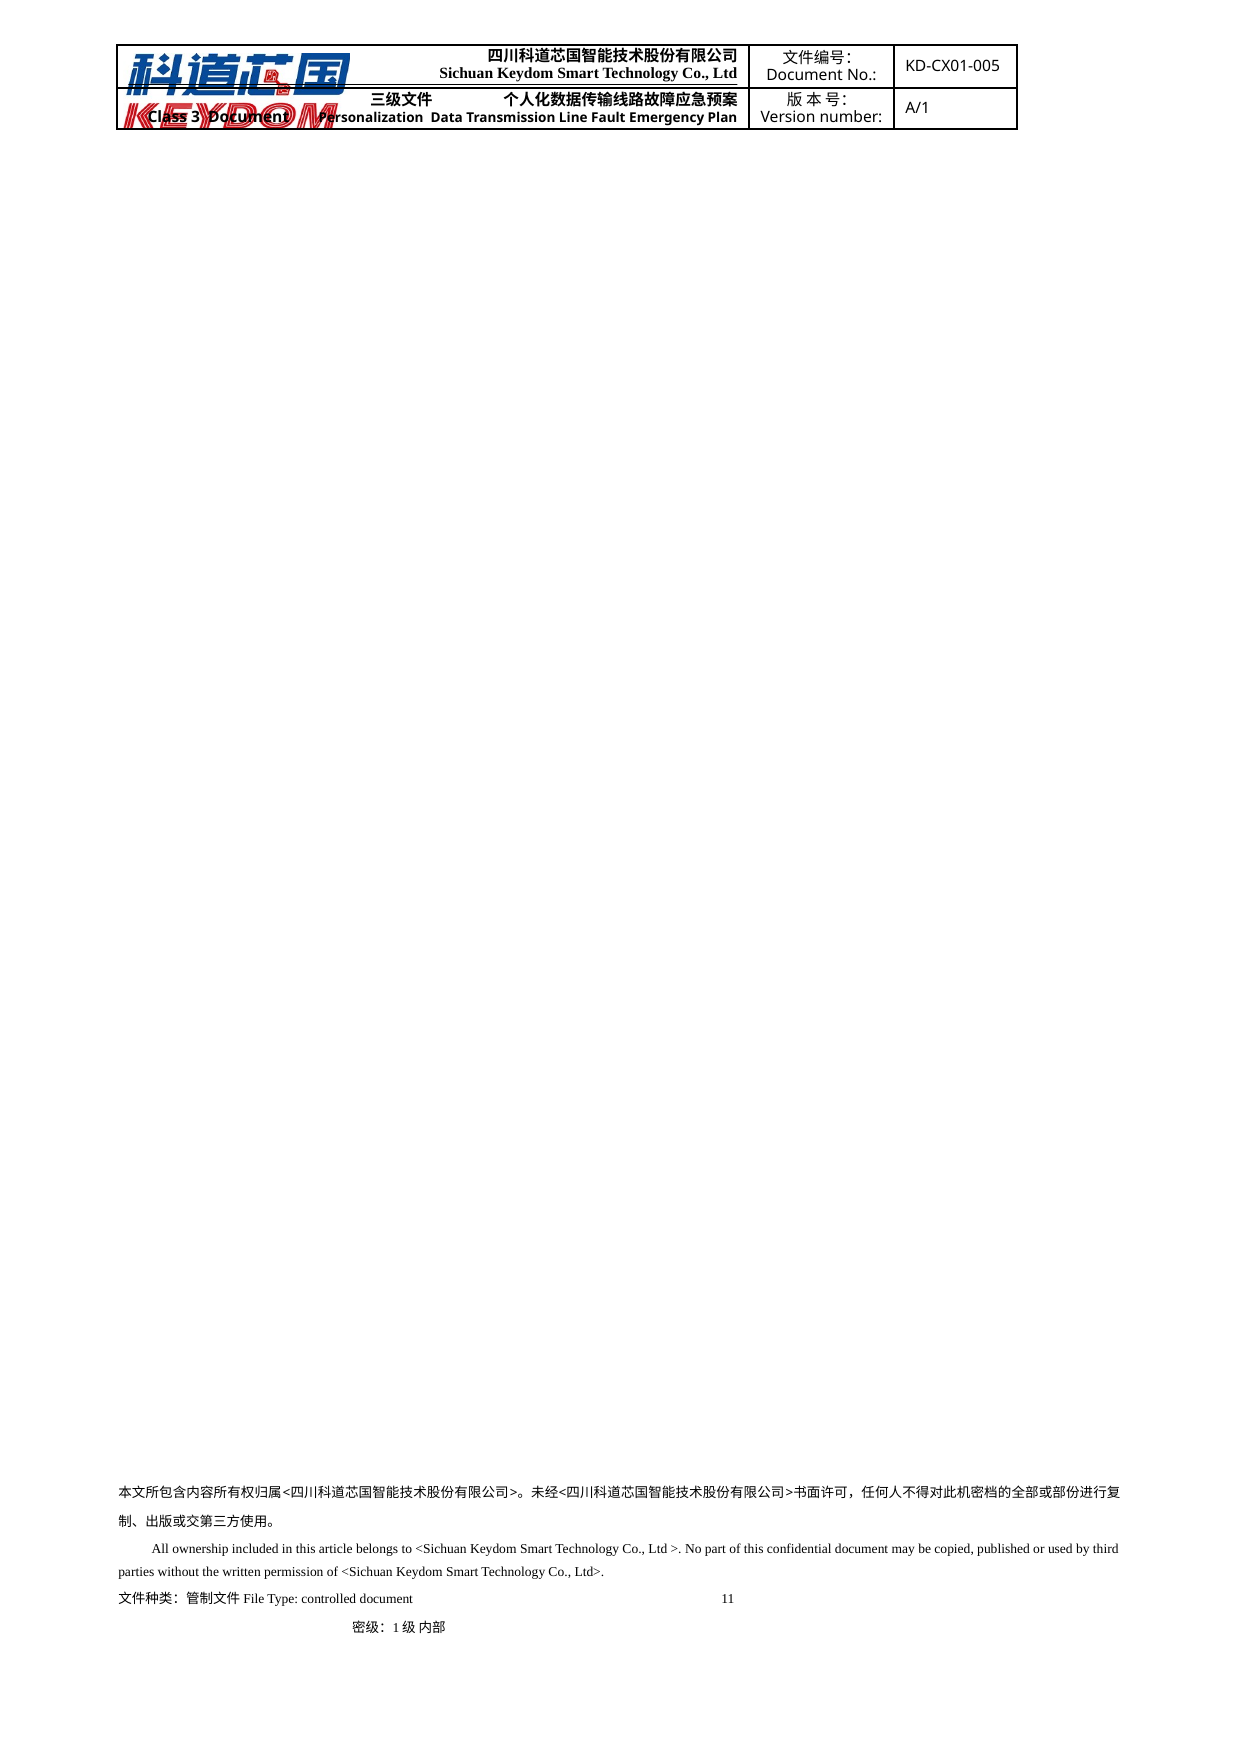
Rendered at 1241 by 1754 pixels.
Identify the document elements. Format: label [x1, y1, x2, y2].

picture [123, 53, 350, 87]
picture [123, 89, 350, 128]
